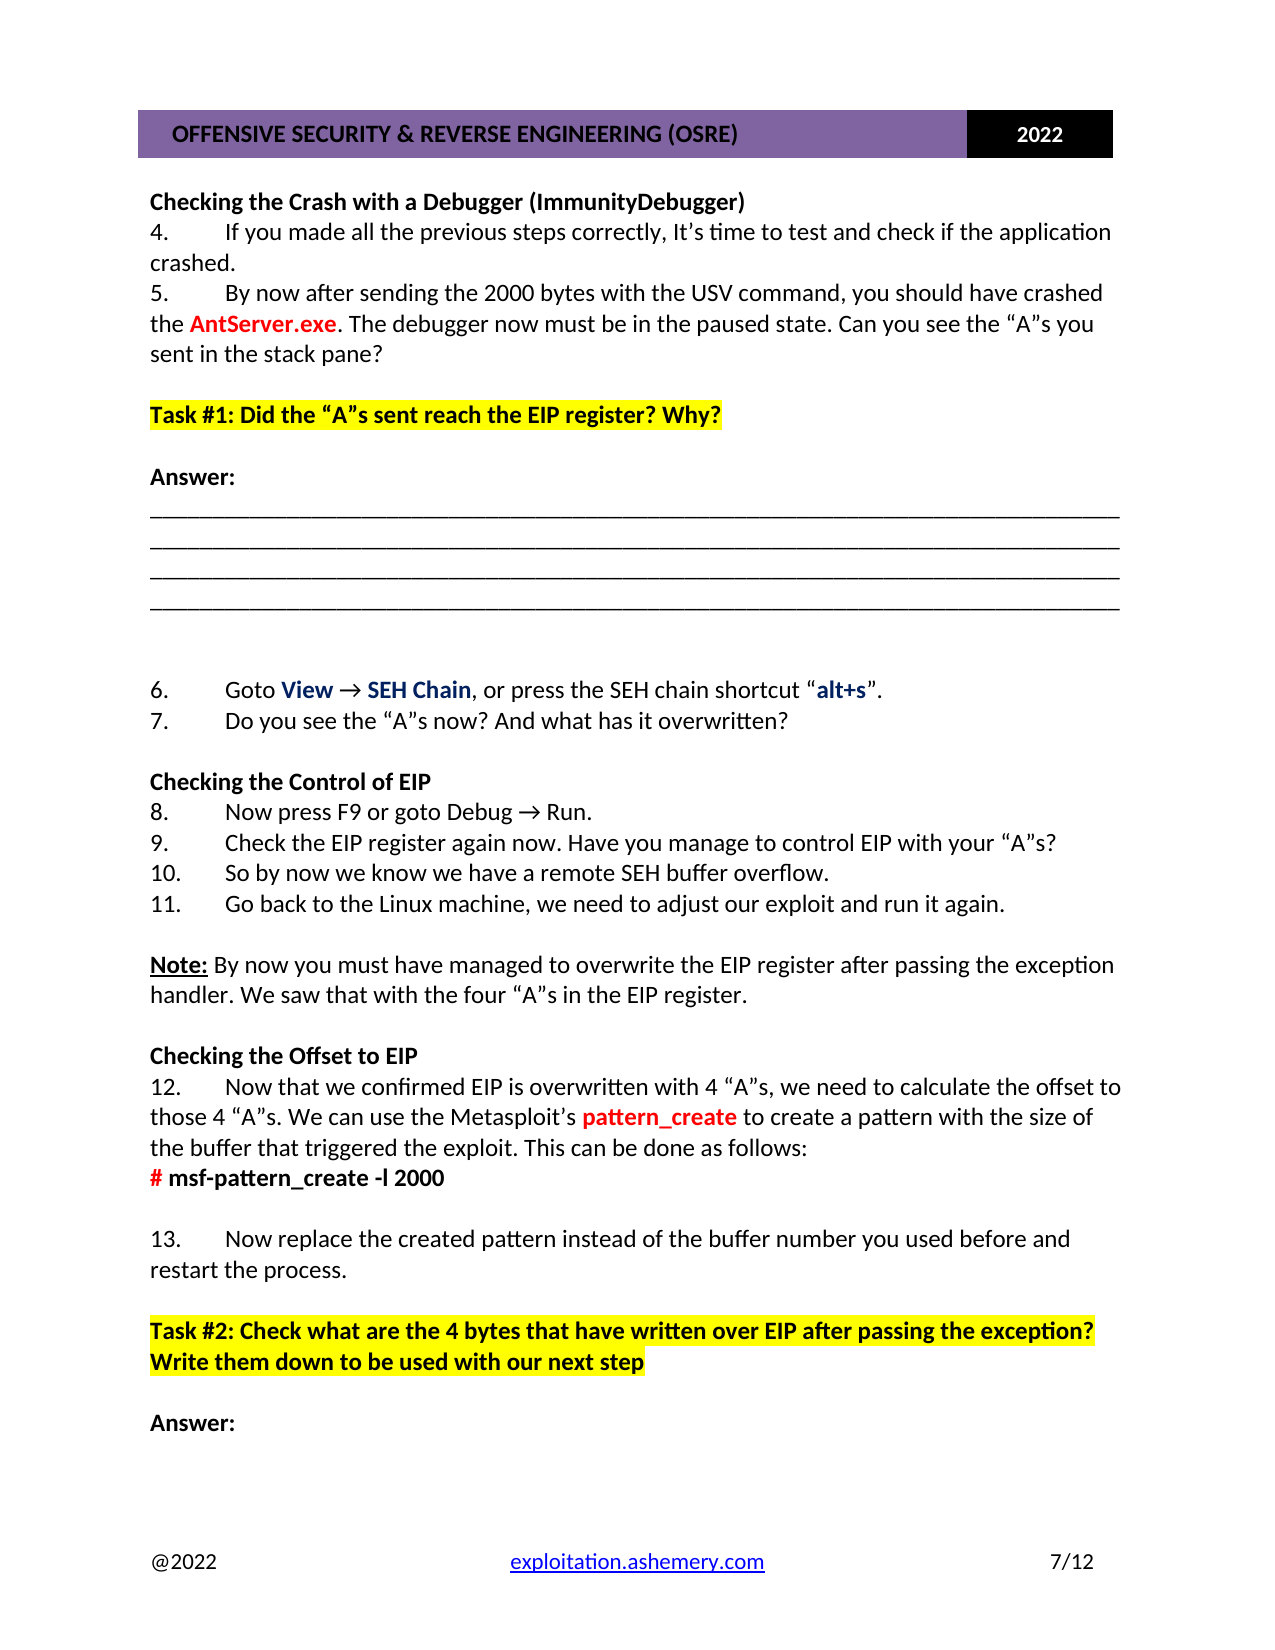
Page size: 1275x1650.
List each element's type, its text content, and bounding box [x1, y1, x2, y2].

list Now replace the created pattern instead of the buffer number you used before and restart the process. [150, 1224, 1125, 1285]
text Answer: [150, 1407, 1125, 1437]
text ______________________________________________________________________________ [150, 522, 1125, 552]
text ______________________________________________________________________________ [150, 552, 1125, 583]
list If you made all the previous steps correctly, It’s time to test and check if the application crashed. [150, 216, 1125, 277]
list By now after sending the 2000 bytes with the USV command, you should have crashed the AntServer.exe. The debugger now must be in the paused state. Can you see the “A”s you sent in the stack pane? [150, 277, 1125, 369]
list Do you see the “A”s now? And what has it overwritten? [150, 705, 1125, 735]
text Task #1: Did the “A”s sent reach the EIP register? Why? [150, 399, 1125, 430]
text Answer: [150, 461, 1125, 491]
text Checking the Control of EIP [150, 766, 1125, 796]
text # msf-pattern_create -l 2000 [150, 1163, 1125, 1193]
text Note: By now you must have managed to overwrite the EIP register after passing the exception handler. We saw that with the four “A”s in the EIP register. [150, 949, 1125, 1010]
list Go back to the Linux machine, we need to adjust our exploit and run it again. [150, 888, 1125, 918]
text Checking the Offset to EIP [150, 1041, 1125, 1071]
list Now press F9 or goto Debug → Run. [150, 796, 1125, 827]
text ______________________________________________________________________________ [150, 583, 1125, 613]
text Task #2: Check what are the 4 bytes that have written over EIP after passing the exception? Write them down to be used with our next step [645, 1315, 1125, 1376]
list Now that we confirmed EIP is overwritten with 4 “A”s, we need to calculate the offset to those 4 “A”s. We can use the Metasploit’s pattern_create to create a pattern with the size of the buffer that triggered the exploit. This can be done as follows: [150, 1071, 1125, 1163]
list Goto View → SEH Chain, or press the SEH chain shortcut “alt+s”. [150, 674, 1125, 705]
list So by now we know we have a remote SEH buffer overflow. [150, 857, 1125, 888]
text ______________________________________________________________________________ [150, 491, 1125, 522]
text Checking the Crash with a Debugger (ImmunityDebugger) [150, 186, 1125, 216]
list Check the EIP register again now. Have you manage to control EIP with your “A”s? [150, 827, 1125, 857]
